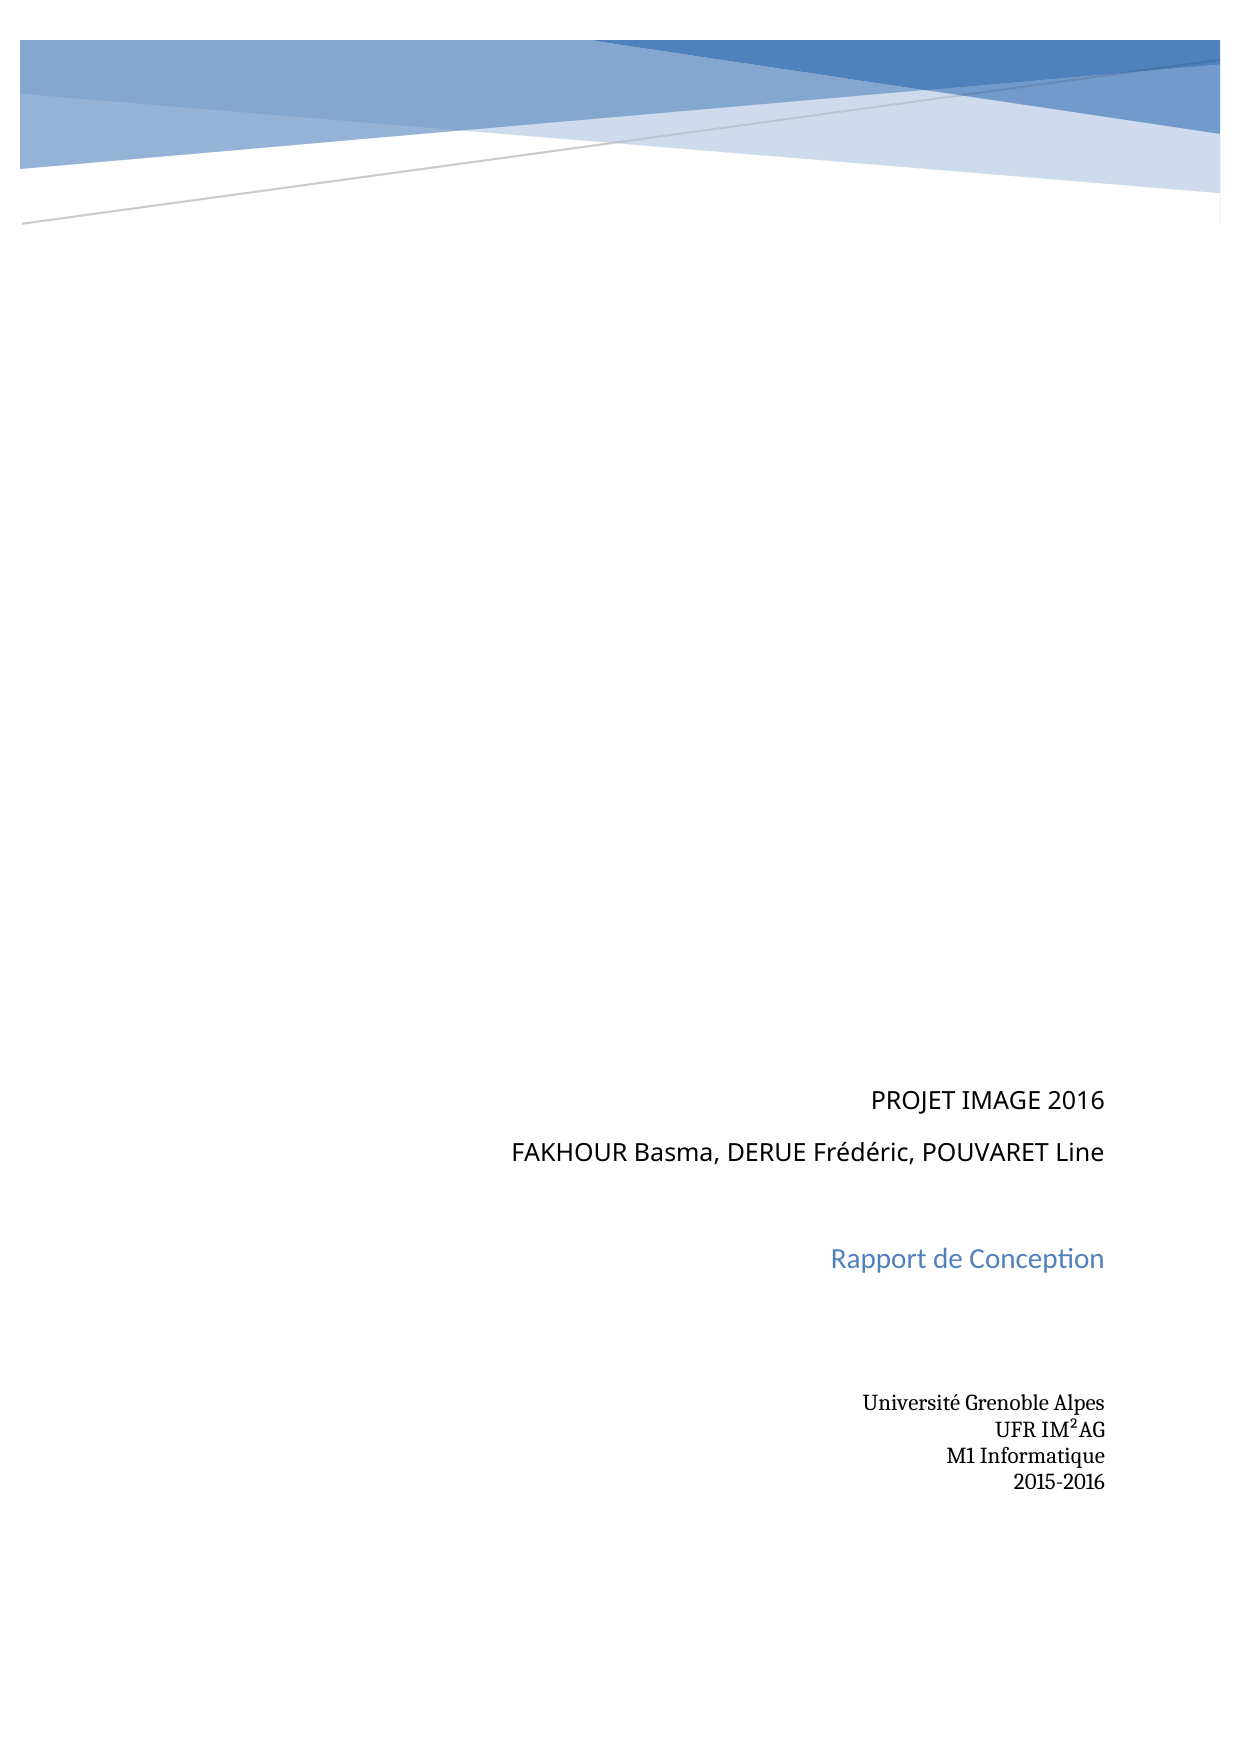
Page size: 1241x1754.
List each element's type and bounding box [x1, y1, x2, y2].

picture [20, 40, 1221, 240]
